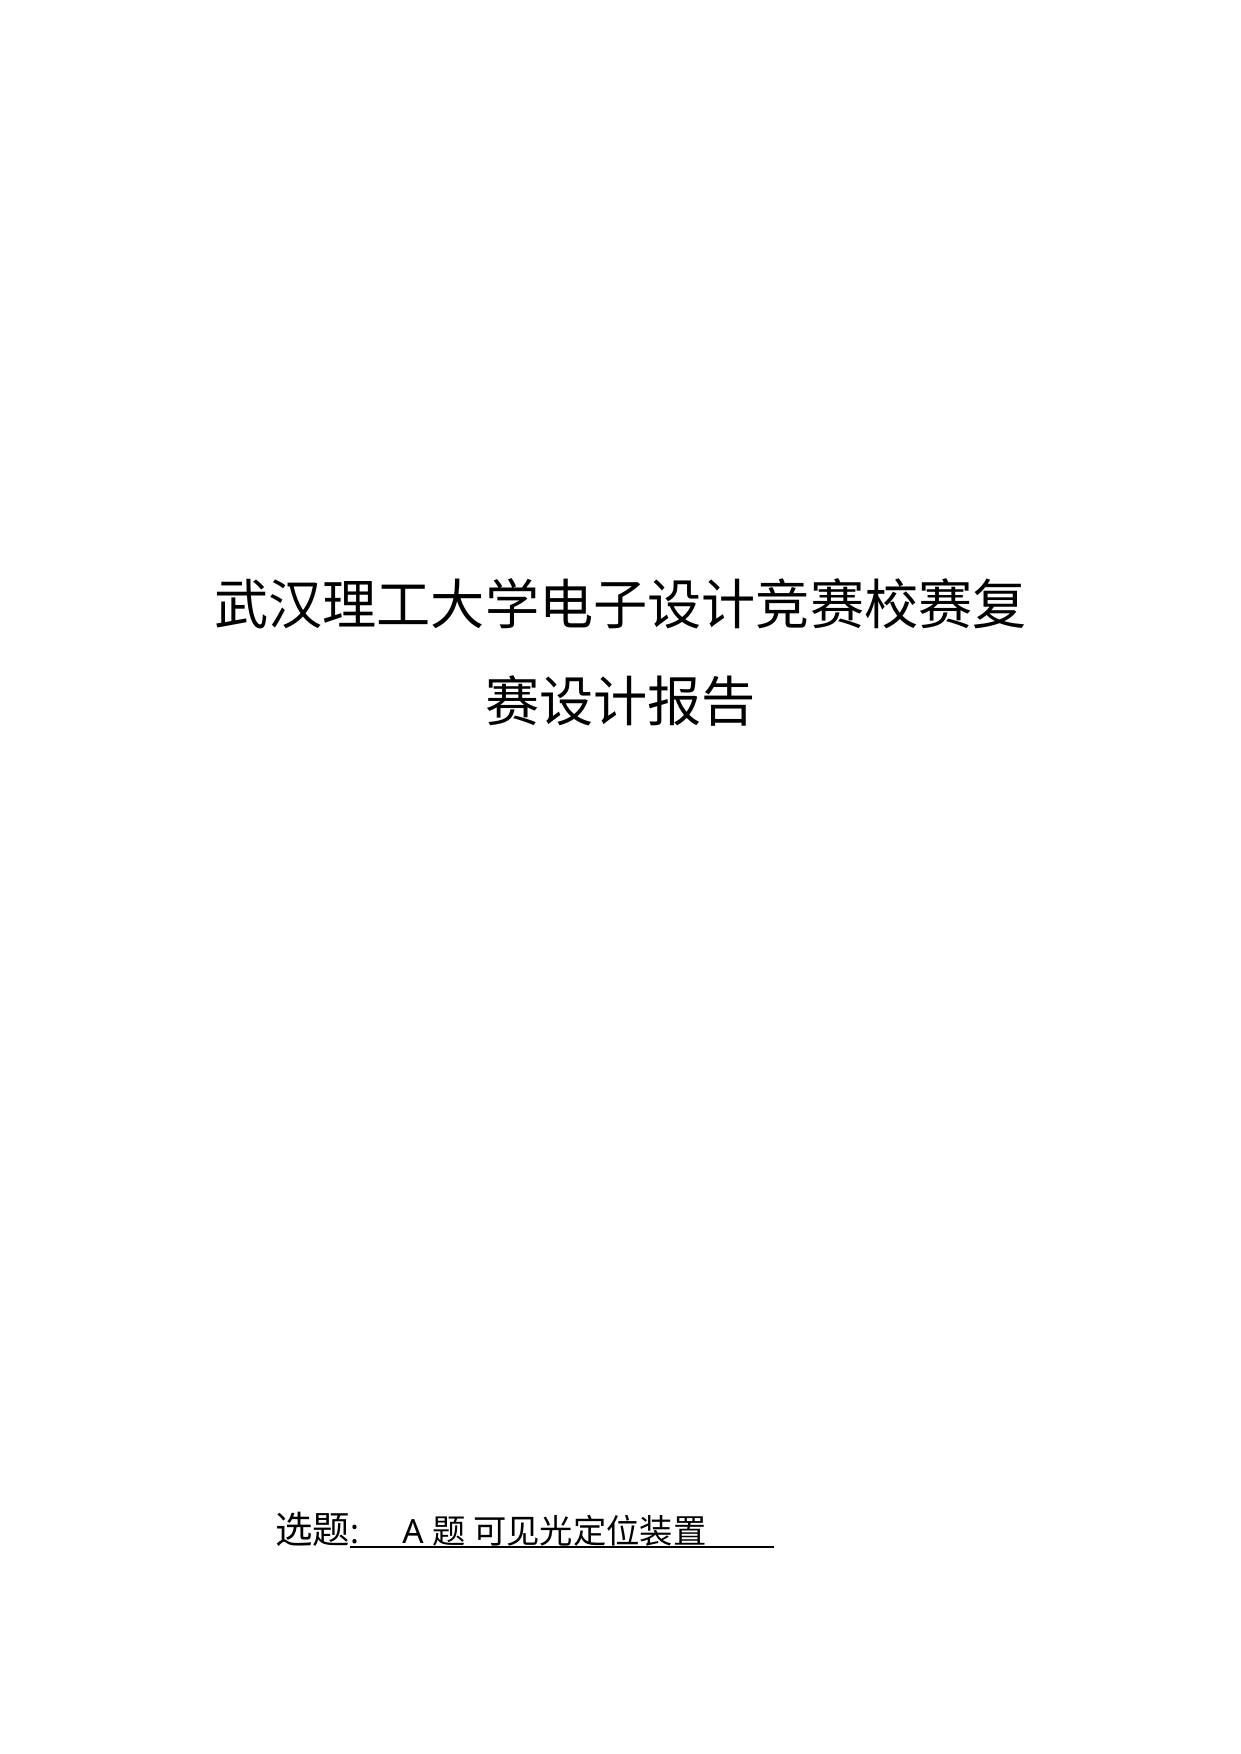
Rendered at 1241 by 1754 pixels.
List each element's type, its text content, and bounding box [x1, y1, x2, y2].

text 选题: A 题 可见光定位装置 [187, 1494, 1053, 1559]
text 武汉理工大学电子设计竞赛校赛复赛设计报告 [187, 552, 1053, 747]
